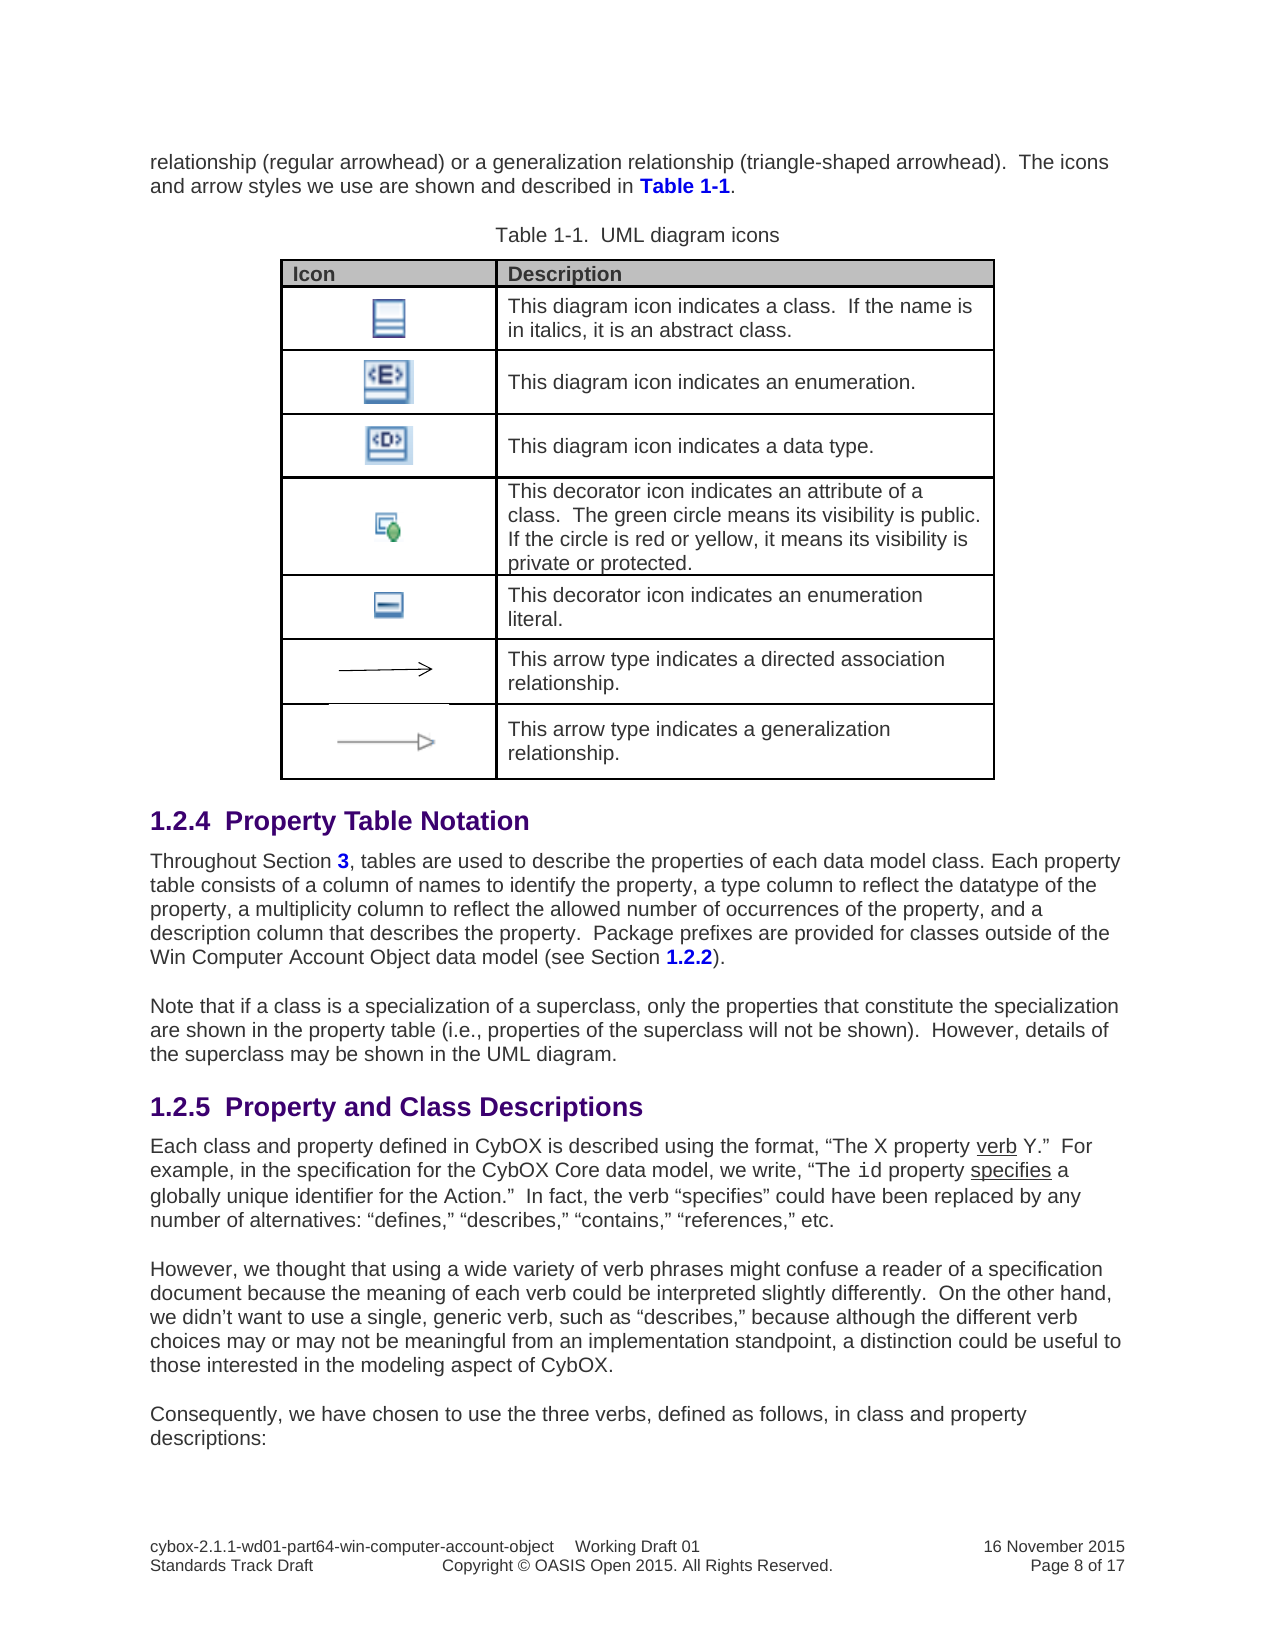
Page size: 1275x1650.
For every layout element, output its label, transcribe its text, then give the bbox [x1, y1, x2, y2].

table_cell This decorator icon indicates an attribute of a class. The green circle means its visibility is public. If the circle is red or yellow, it means its visibility is private or protected. [498, 479, 993, 574]
text However, we thought that using a wide variety of verb phrases might confuse a reader of a specification document because the meaning of each verb could be interpreted slightly differently. On the other hand, we didn’t want to use a single, generic verb, such as “describes,” because although the different verb choices may or may not be meaningful from an implementation standpoint, a distinction could be useful to those interested in the modeling aspect of CybOX. [150, 1257, 1125, 1377]
table_cell [283, 415, 495, 476]
table_cell [450, 705, 495, 778]
table_cell This arrow type indicates a generalization relationship. [498, 705, 993, 778]
subtitle Property and Class Descriptions [150, 1091, 1125, 1122]
table_cell [283, 640, 495, 702]
table_cell This arrow type indicates a directed association relationship. [498, 640, 993, 702]
table_cell [283, 351, 495, 413]
table_cell This diagram icon indicates an enumeration. [498, 351, 993, 413]
table_cell This diagram icon indicates a class. If the name is in italics, it is an abstract class. [498, 288, 993, 349]
text Throughout Section 3, tables are used to describe the properties of each data model class. Each property table consists of a column of names to identify the property, a type column to reflect the datatype of the property, a multiplicity column to reflect the allowed number of occurrences of the property, and a description column that describes the property. Package prefixes are provided for classes outside of the Win Computer Account Object data model (see Section 1.2.2). [150, 849, 1125, 969]
table_cell This decorator icon indicates an enumeration literal. [498, 576, 993, 638]
table_cell [283, 288, 495, 349]
picture [363, 360, 414, 404]
picture [374, 592, 404, 622]
text Each class and property defined in CybOX is described using the format, “The X property verb Y.” For example, in the specification for the CybOX Core data model, we write, “The id property specifies a globally unique identifier for the Action.” In fact, the verb “specifies” could have been replaced by any number of alternatives: “defines,” “describes,” “contains,” “references,” etc. [150, 1134, 1125, 1232]
table_cell [283, 479, 495, 574]
table_header Description [498, 261, 993, 285]
text Note that if a class is a specialization of a superclass, only the properties that constitute the specialization are shown in the property table (i.e., properties of the superclass will not be shown). However, details of the superclass may be shown in the UML diagram. [150, 994, 1125, 1066]
picture [364, 426, 414, 465]
text Consequently, we have chosen to use the three verbs, defined as follows, in class and property descriptions: [150, 1402, 1125, 1450]
table_cell [283, 705, 328, 778]
table_cell [283, 576, 495, 638]
table_cell This diagram icon indicates a data type. [498, 415, 993, 476]
picture [374, 511, 404, 542]
table_header Icon [283, 261, 495, 285]
picture [328, 704, 450, 778]
picture [372, 299, 406, 338]
subtitle Property Table Notation [150, 805, 1125, 836]
